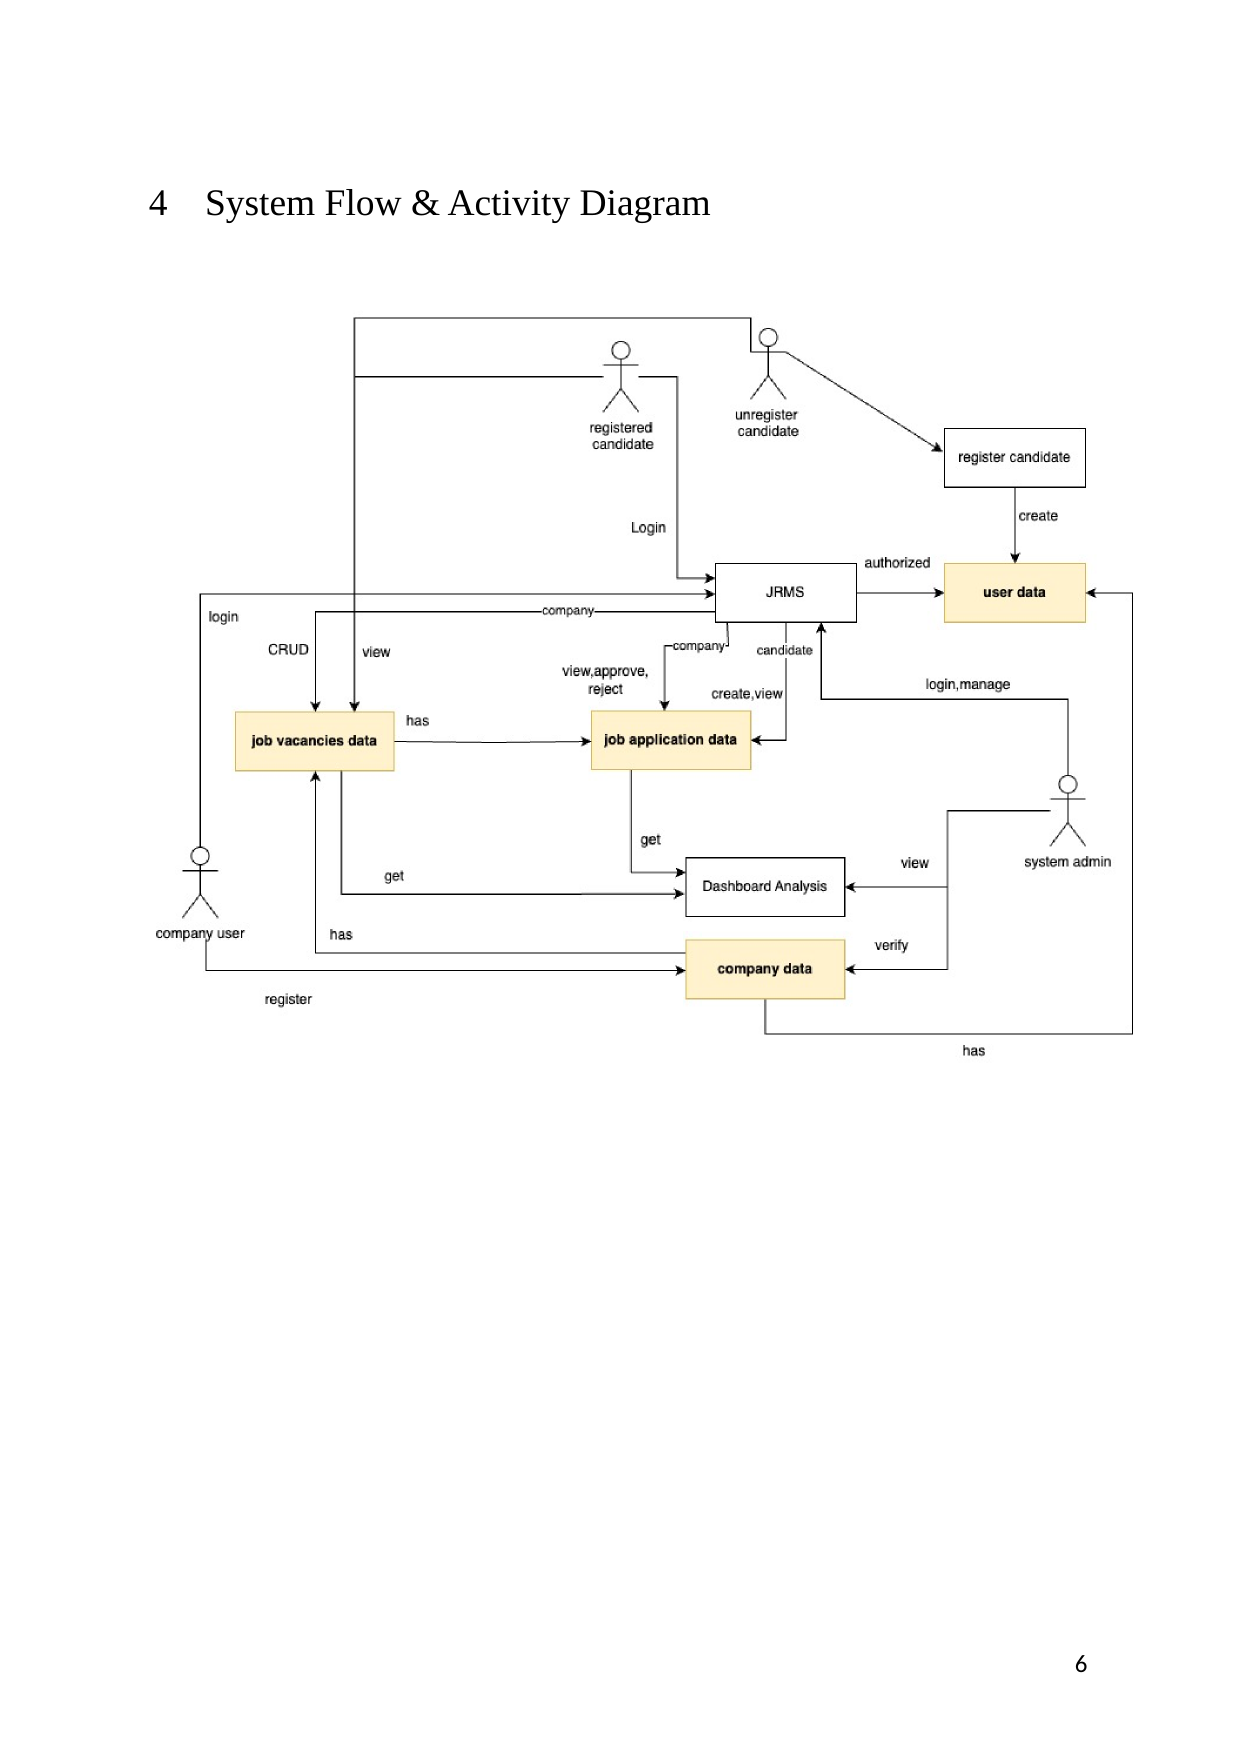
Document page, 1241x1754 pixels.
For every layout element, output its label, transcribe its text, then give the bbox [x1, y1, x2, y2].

subtitle System Flow & Activity Diagram [148, 180, 1171, 223]
picture [155, 283, 1145, 1071]
